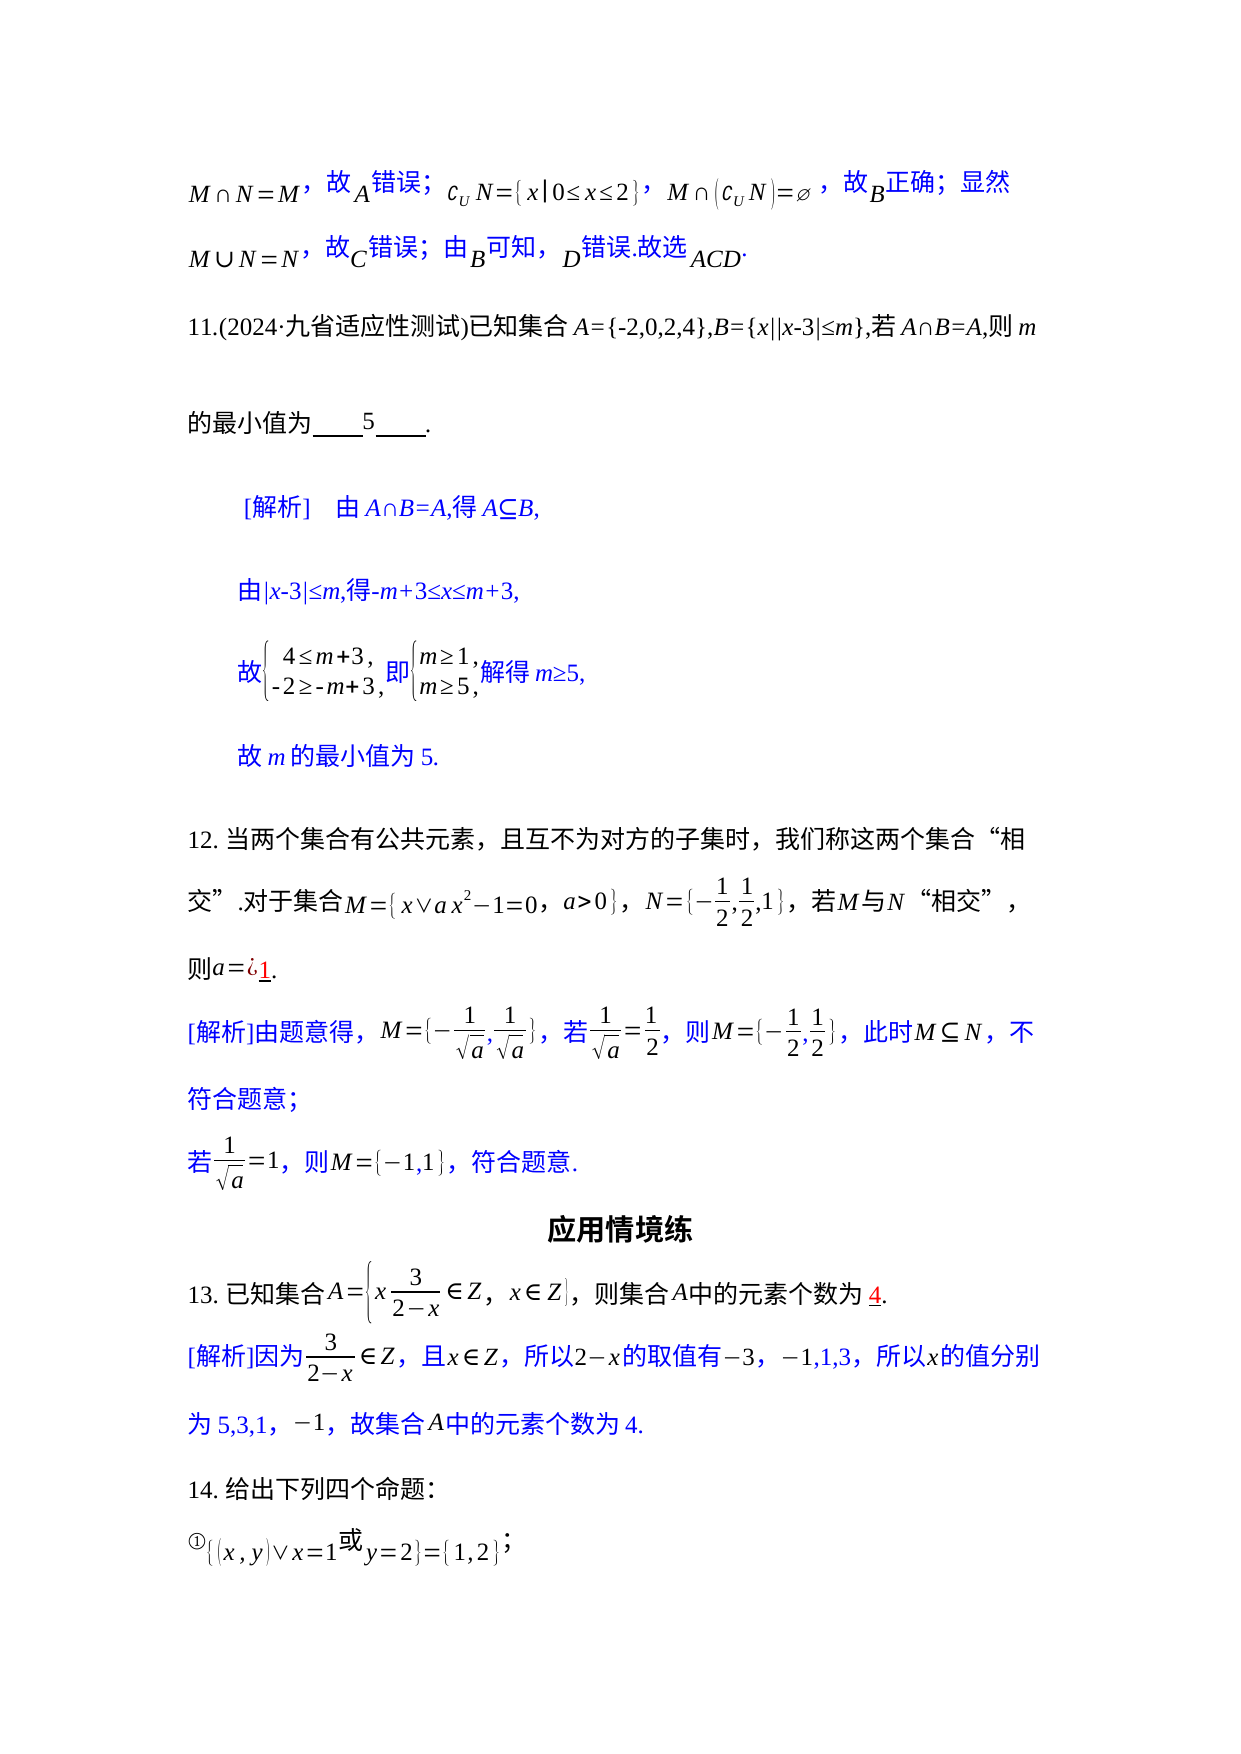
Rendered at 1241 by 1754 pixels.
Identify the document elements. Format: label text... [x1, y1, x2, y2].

text 若，则,，符合题意. [187, 1130, 1053, 1195]
text 故m的最小值为5. [187, 722, 1053, 787]
text 故即解得m≥5, [187, 639, 1053, 704]
text 14. 给出下列四个命题： [187, 1455, 1053, 1520]
text 由|x-3|≤m,得-m+3≤x≤m+3, [187, 556, 1053, 621]
text [解析]因为，且，所以 的取值有，,1,3，所以 的值分别为5,3,1，，故集合 中的元素个数为4. [187, 1325, 1053, 1455]
text [解析] 由A∩B=A,得A⊆B, [187, 473, 1053, 538]
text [187, 162, 1053, 292]
text 13. 已知集合，，则集合中的元素个数为4. [187, 1260, 1053, 1325]
text ①或； [187, 1520, 1053, 1585]
text [解析]由题意得，,，若，则,，此时，不符合题意； [187, 1000, 1053, 1130]
text 12. 当两个集合有公共元素，且互不为对方的子集时，我们称这两个集合“相交”.对于集合，，,,，若与“相交”，则1. [187, 805, 1053, 1000]
text 11.(2024·九省适应性测试)已知集合A={-2,0,2,4},B={x||x-3|≤m},若A∩B=A,则m的最小值为 . [187, 292, 1053, 454]
subtitle 应用情境练 [187, 1195, 1053, 1260]
